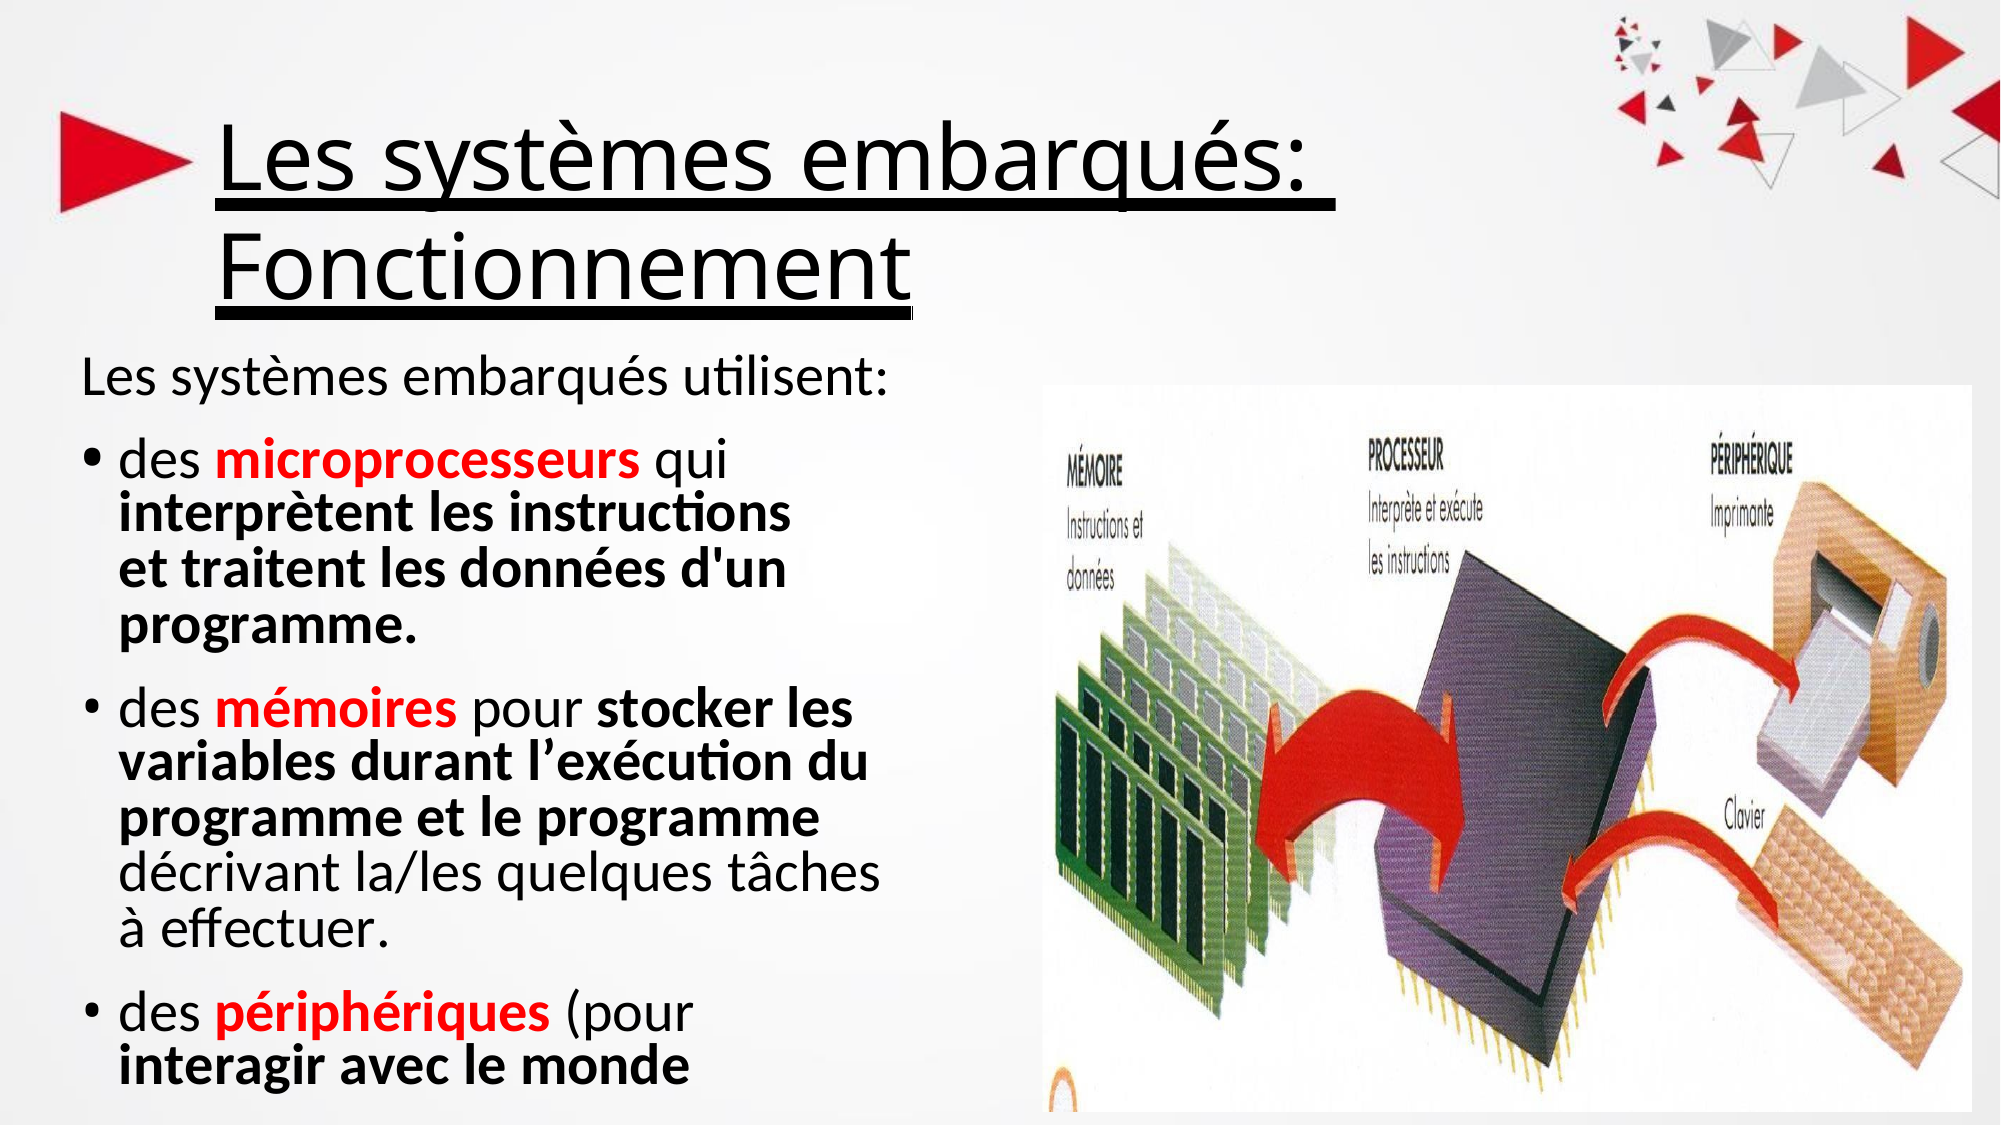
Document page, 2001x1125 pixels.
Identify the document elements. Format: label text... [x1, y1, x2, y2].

list des microprocesseurs qui interprètent les instructions et traitent les données d'un programme. [81, 429, 848, 658]
picture [0, 0, 2001, 1125]
list des mémoires pour stocker les variables durant l’exécution du programme et le programme décrivant la/les quelques tâches à effectuer. [81, 678, 915, 962]
subtitle Les systèmes embarqués: Fonctionnement [215, 104, 2000, 321]
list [81, 982, 908, 1099]
text Les systèmes embarqués utilisent: [81, 339, 2000, 410]
